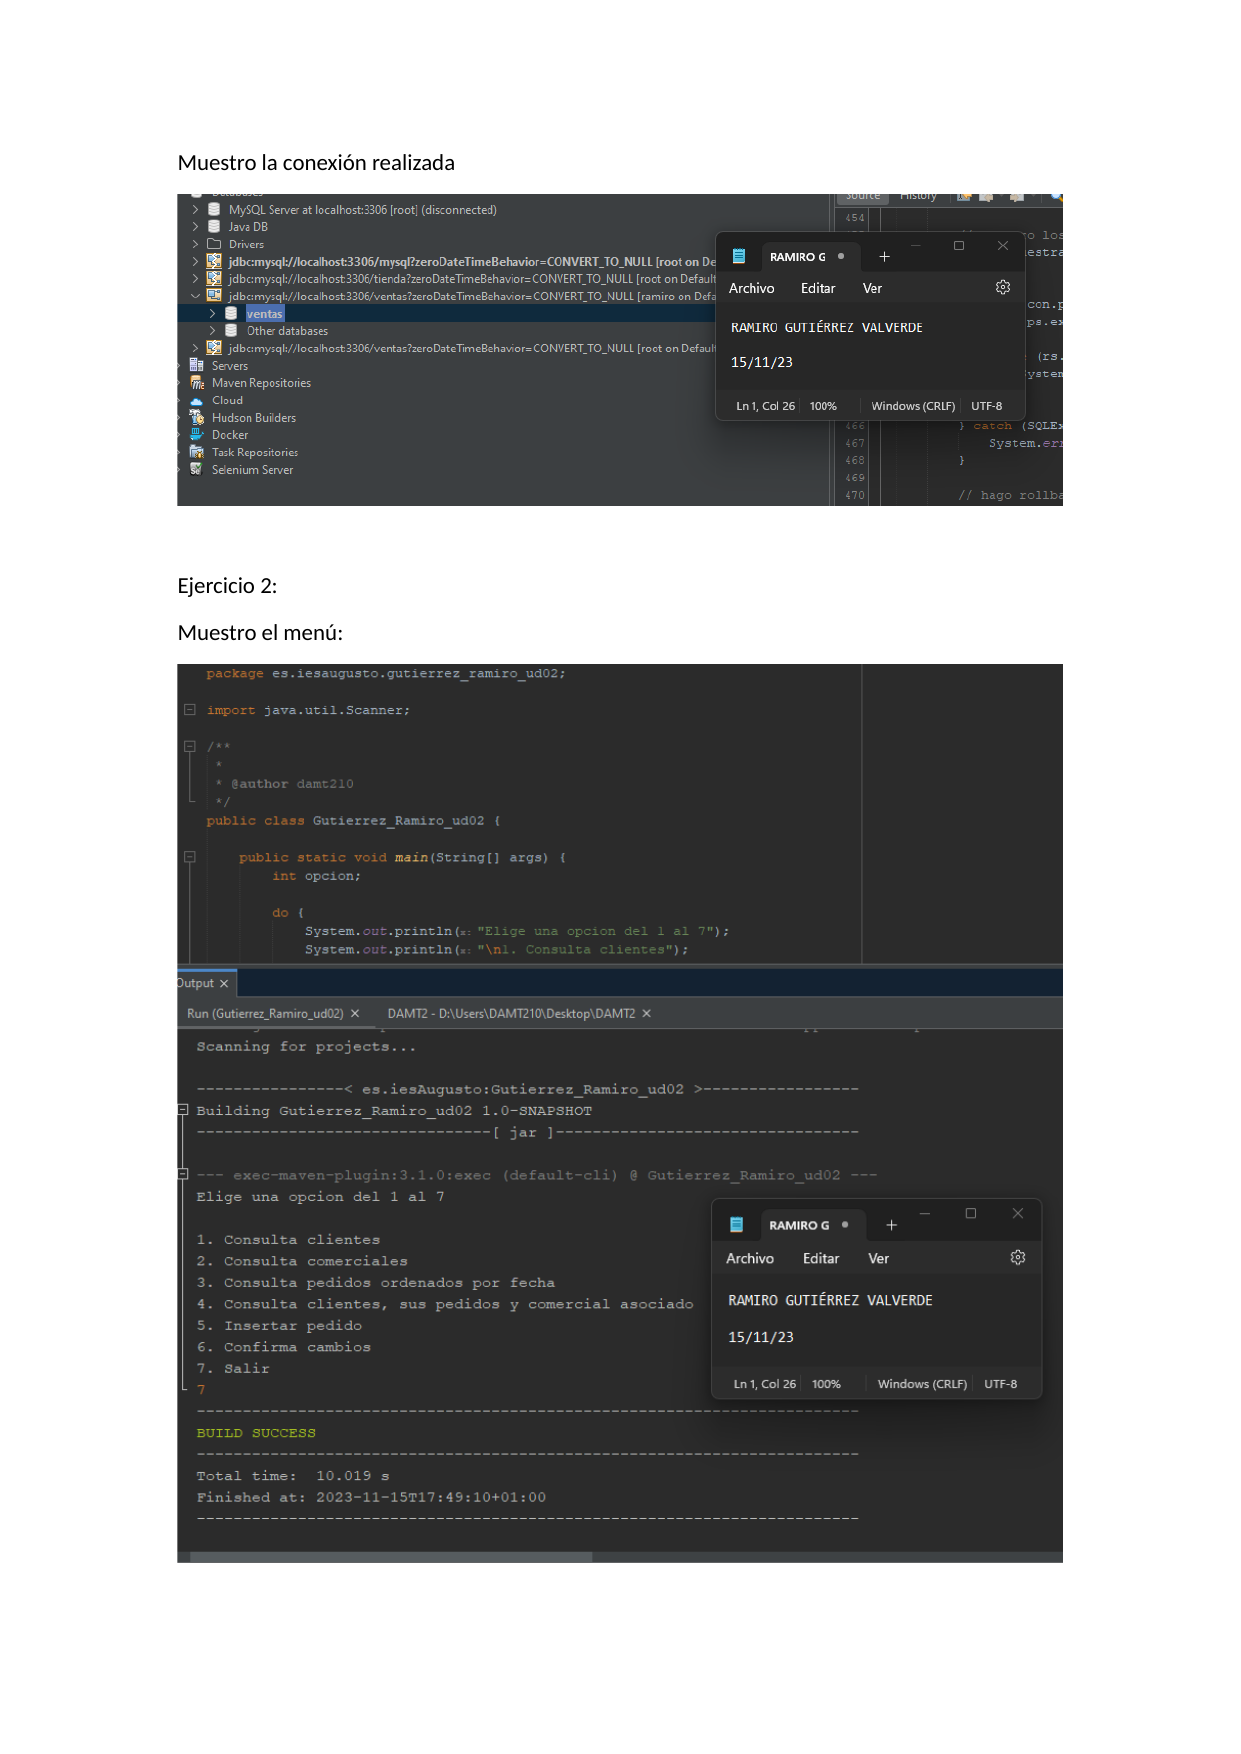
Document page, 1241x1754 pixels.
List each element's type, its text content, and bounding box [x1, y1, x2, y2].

picture [177, 664, 1063, 1563]
text Muestro el menú: [177, 618, 1063, 646]
text Muestro la conexión realizada [177, 148, 1063, 176]
text Ejercicio 2: [177, 571, 1063, 599]
picture [177, 194, 1063, 506]
